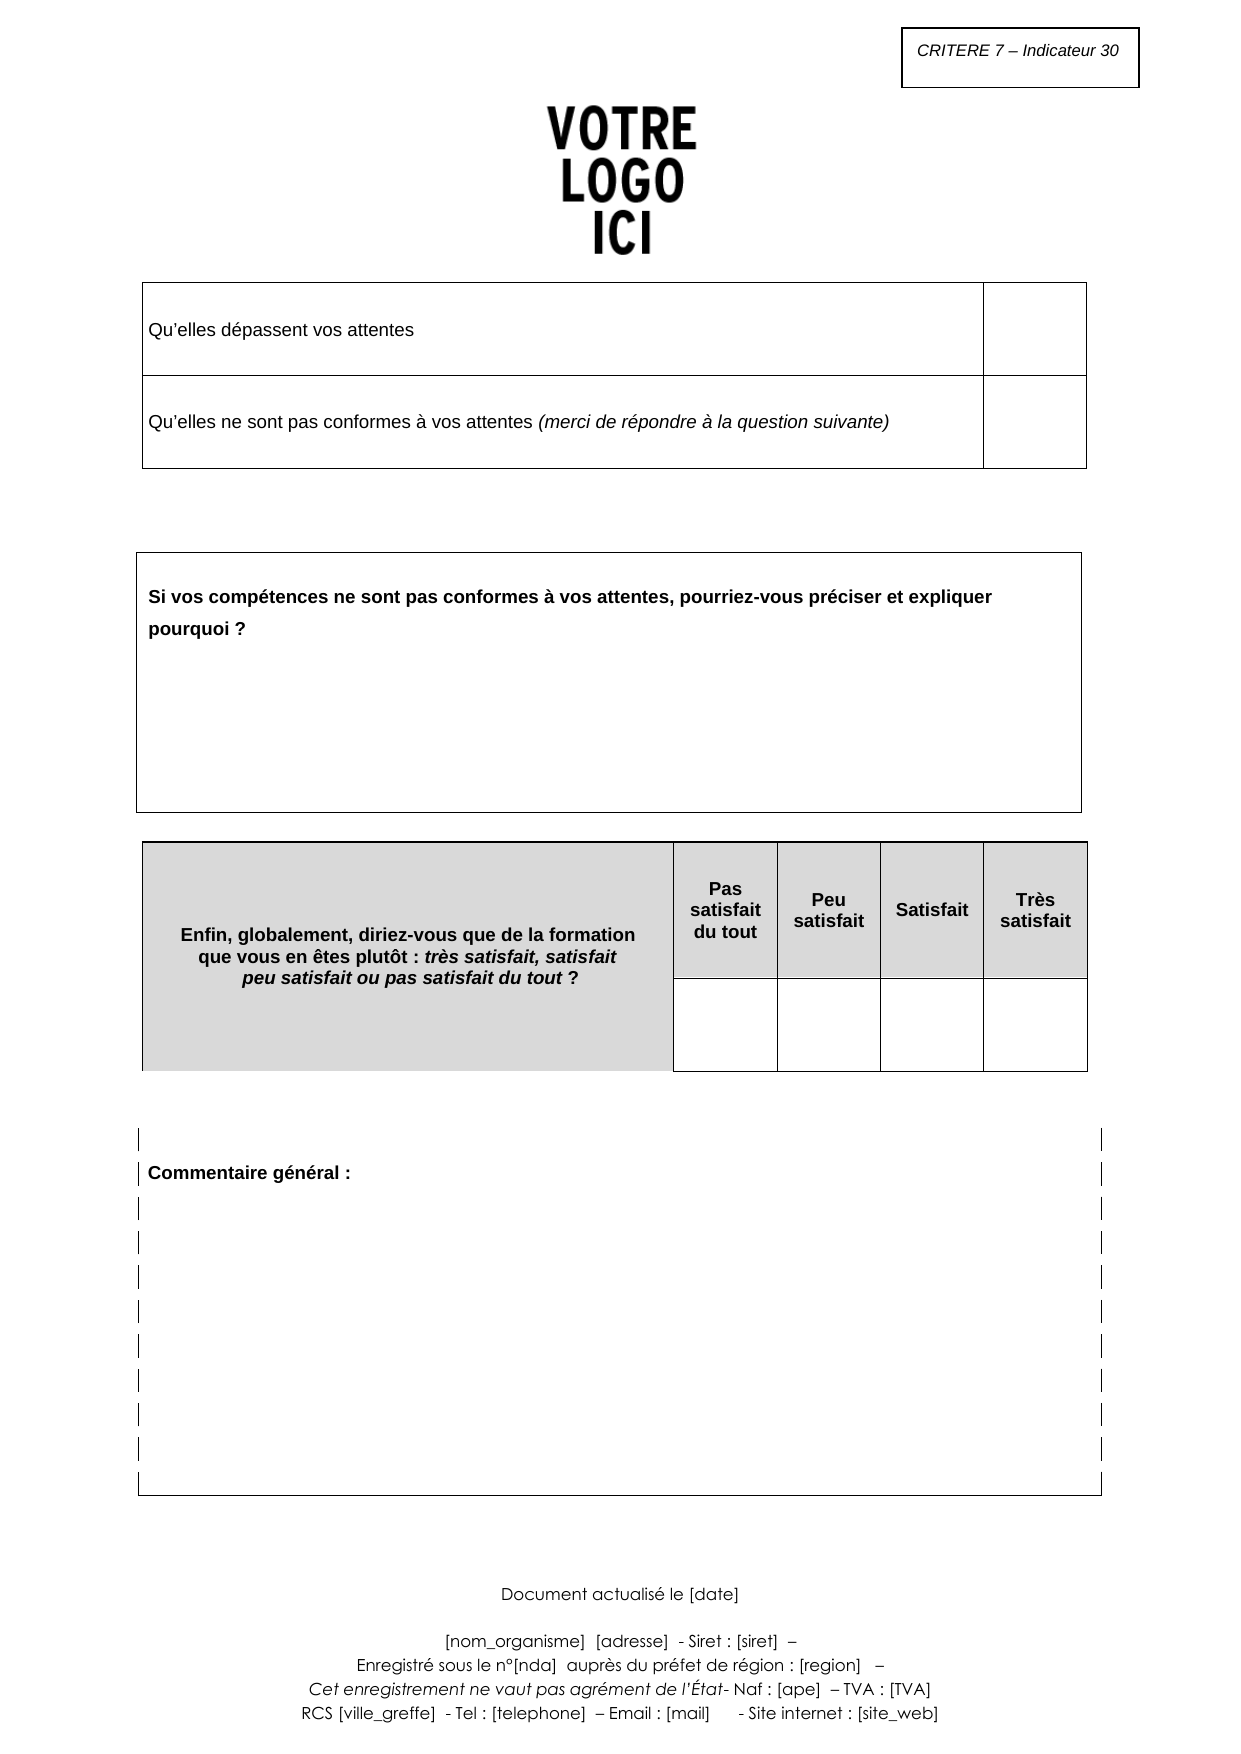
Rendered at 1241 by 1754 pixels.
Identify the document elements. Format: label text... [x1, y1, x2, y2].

table_header Enfin, globalement, diriez-vous que de la formation que vous en êtes plutôt : très satisfait, satisfait peu satisfait ou pas satisfait du tout ? [143, 843, 673, 1071]
table_cell [674, 979, 777, 1071]
table_header Peu satisfait [778, 843, 880, 977]
table_cell [881, 979, 983, 1071]
table_header Si vos compétences ne sont pas conformes à vos attentes, pourriez-vous préciser et expliquer pourquoi ? [137, 553, 1081, 812]
table_cell [984, 979, 1087, 1071]
text Commentaire général : [139, 1162, 1101, 1186]
table_header Satisfait [881, 843, 983, 977]
table_header Très satisfait [984, 843, 1087, 977]
table_cell Qu’elles ne sont pas conformes à vos attentes (merci de répondre à la question suivante) [143, 376, 983, 468]
table_cell [984, 376, 1086, 468]
table_header Pas satisfait du tout [674, 843, 777, 977]
picture [516, 73, 725, 282]
table_cell Qu’elles dépassent vos attentes [143, 283, 983, 375]
table_cell [984, 283, 1086, 375]
table_cell [778, 979, 880, 1071]
